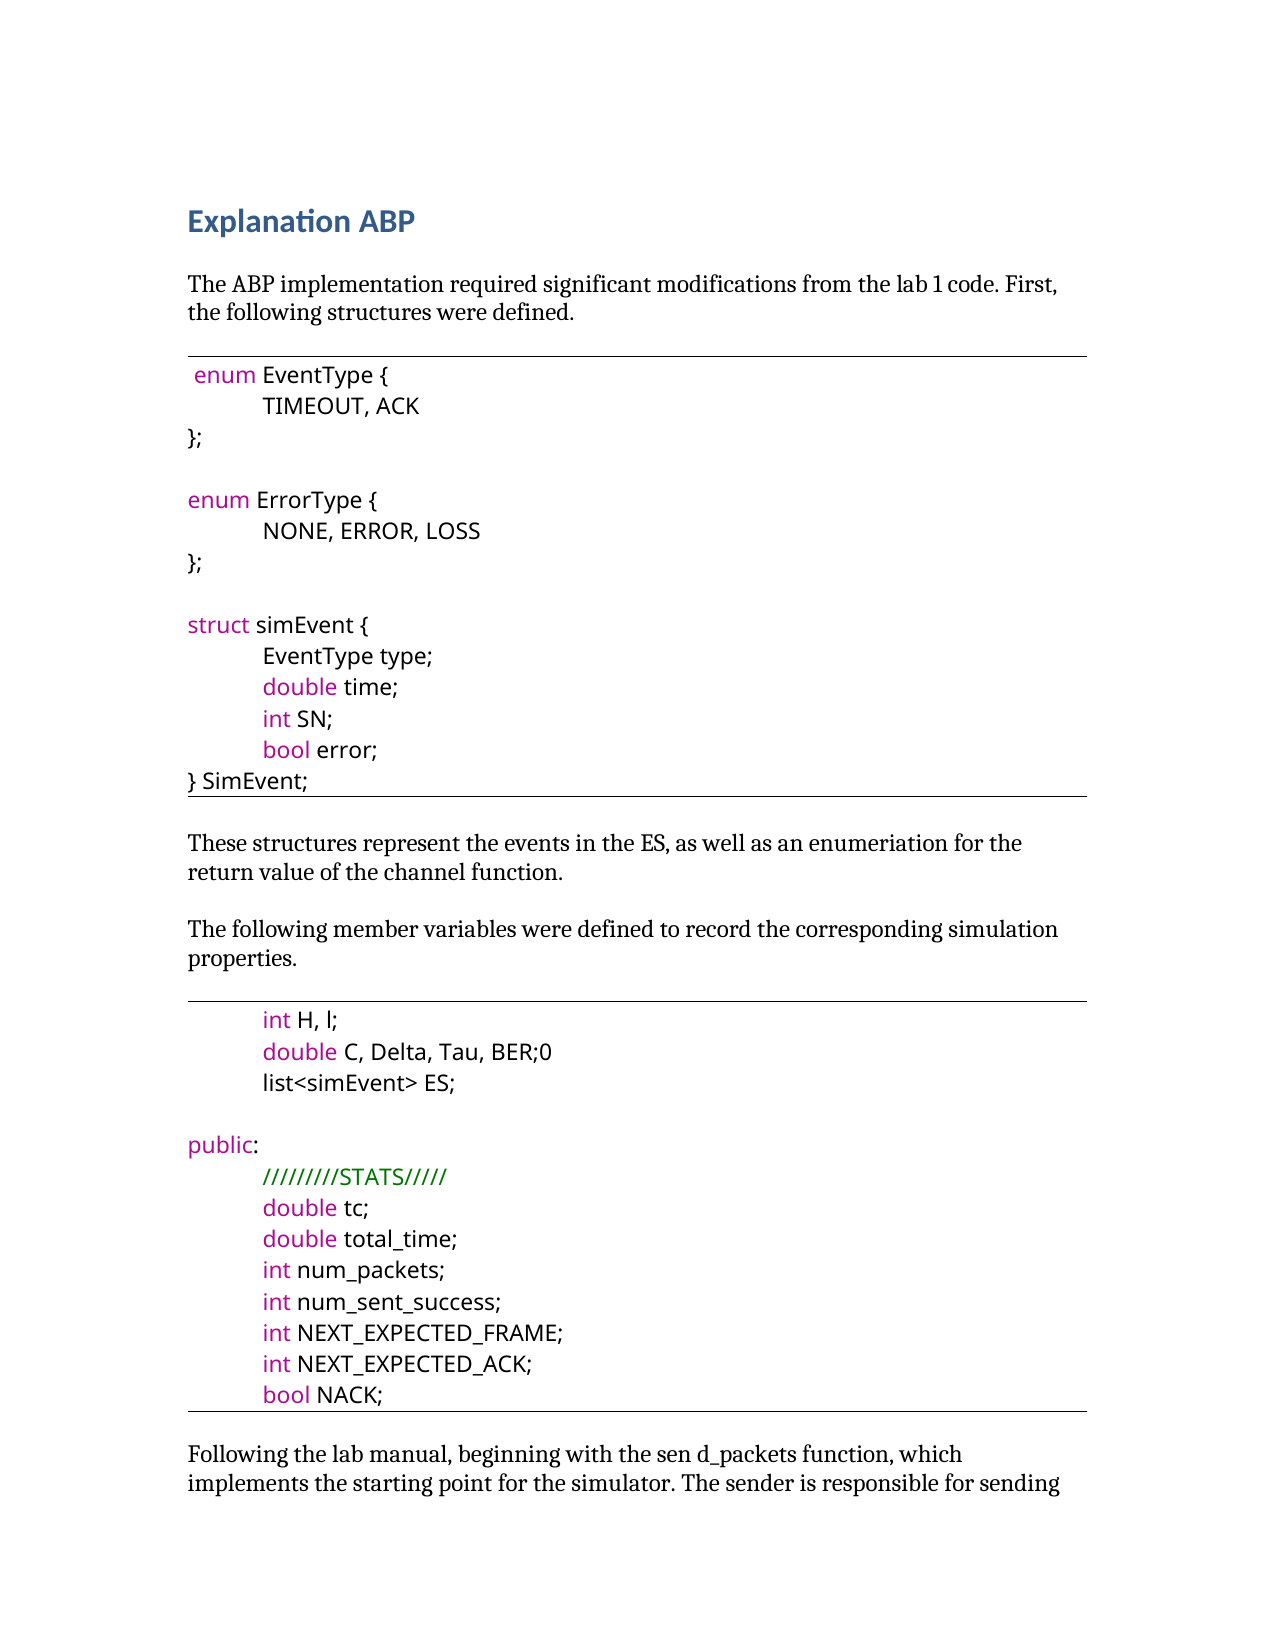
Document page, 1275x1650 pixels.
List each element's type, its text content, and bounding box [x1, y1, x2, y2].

text double total_time; [187, 1223, 1087, 1254]
text TIMEOUT, ACK [187, 390, 1087, 421]
text The following member variables were defined to record the corresponding simulation properties. [187, 915, 1087, 972]
text double tc; [187, 1192, 1087, 1223]
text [187, 1440, 1087, 1498]
text double time; [187, 671, 1087, 703]
text bool NACK; [187, 1376, 1087, 1412]
text public: [187, 1129, 1087, 1161]
text list<simEvent> ES; [187, 1067, 1087, 1098]
text enum EventType { [187, 357, 1087, 390]
text These structures represent the events in the ES, as well as an enumeriation for the return value of the channel function. [187, 829, 1087, 886]
text double C, Delta, Tau, BER;0 [187, 1036, 1087, 1067]
text NONE, ERROR, LOSS [187, 515, 1087, 546]
text int H, l; [187, 1002, 1087, 1036]
text int num_sent_success; [187, 1286, 1087, 1317]
text The ABP implementation required significant modifications from the lab 1 code. First, the following structures were defined. [187, 269, 1087, 327]
text }; [187, 546, 1087, 578]
text }; [187, 421, 1087, 453]
text int NEXT_EXPECTED_FRAME; [187, 1317, 1087, 1348]
text int num_packets; [187, 1254, 1087, 1286]
text } SimEvent; [187, 762, 1087, 797]
text int NEXT_EXPECTED_ACK; [187, 1348, 1087, 1376]
text EventType type; [187, 640, 1087, 671]
subtitle Explanation ABP [187, 200, 1087, 241]
text enum ErrorType { [187, 484, 1087, 515]
text int SN; [187, 703, 1087, 734]
text struct simEvent { [187, 609, 1087, 640]
text bool error; [187, 734, 1087, 762]
text /////////STATS///// [187, 1161, 1087, 1192]
